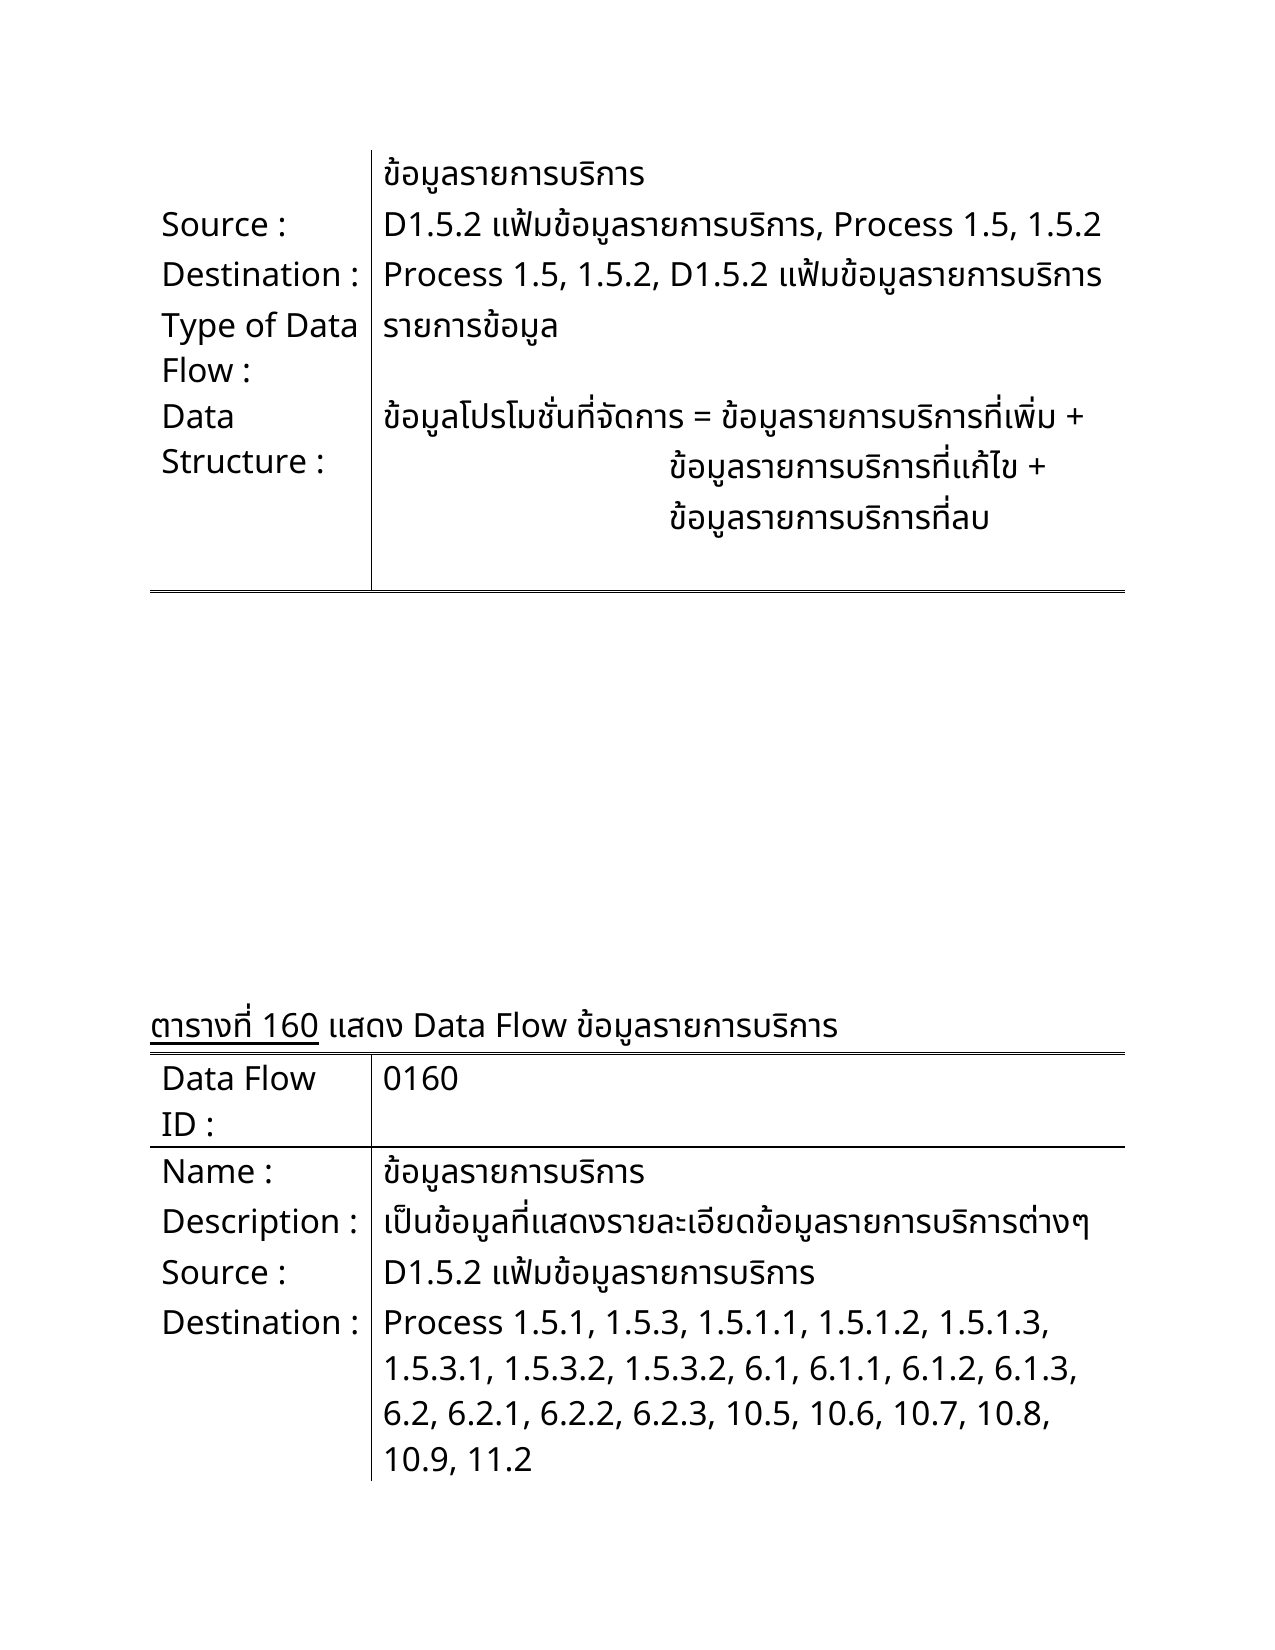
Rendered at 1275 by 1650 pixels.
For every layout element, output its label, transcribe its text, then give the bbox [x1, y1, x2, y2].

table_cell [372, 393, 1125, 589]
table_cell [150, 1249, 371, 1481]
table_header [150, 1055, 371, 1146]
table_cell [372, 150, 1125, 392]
text ตารางที่ 160 แสดง Data Flow ข้อมูลรายการบริการ [150, 1001, 1125, 1052]
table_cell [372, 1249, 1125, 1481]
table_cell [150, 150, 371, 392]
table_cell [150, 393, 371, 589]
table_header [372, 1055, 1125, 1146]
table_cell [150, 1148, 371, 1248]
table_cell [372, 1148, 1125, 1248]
